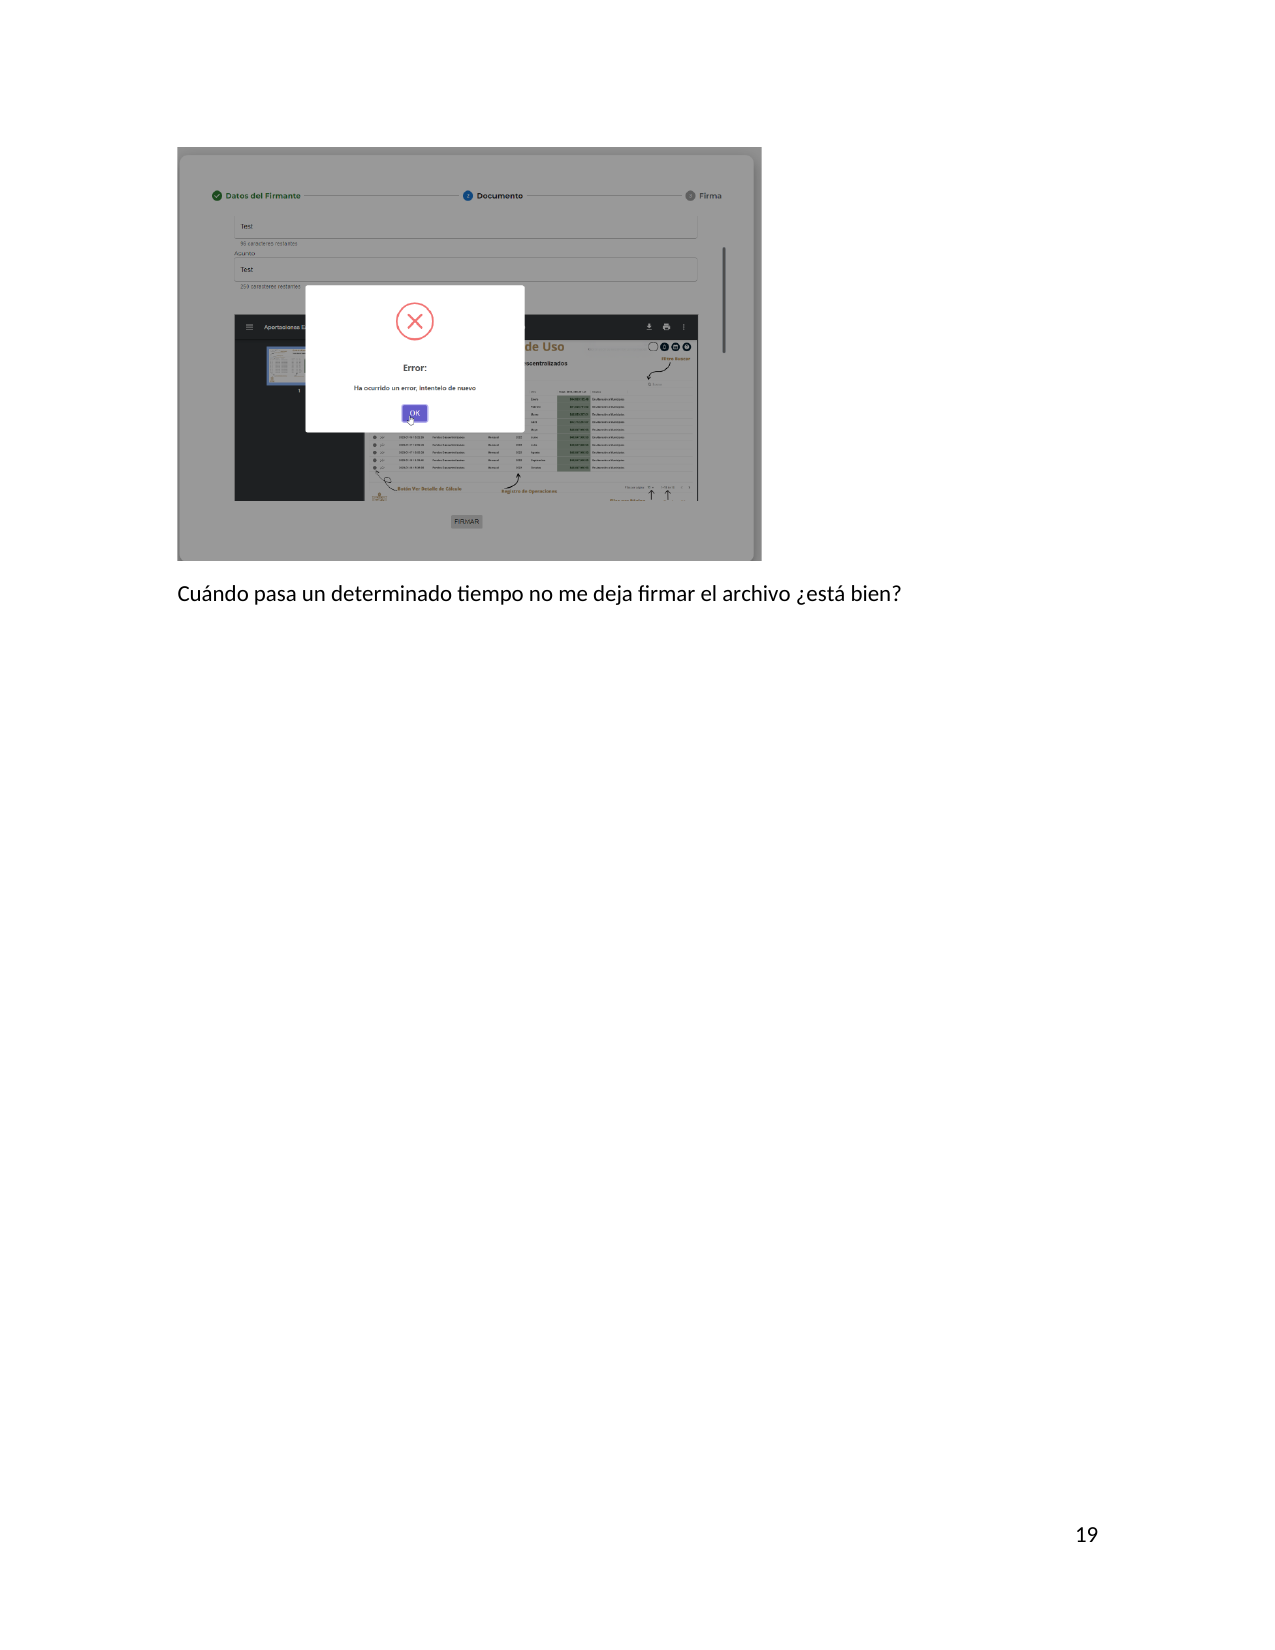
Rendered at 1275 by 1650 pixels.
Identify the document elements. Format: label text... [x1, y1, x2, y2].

text Cuándo pasa un determinado tiempo no me deja firmar el archivo ¿está bien? [177, 579, 1098, 608]
picture [177, 147, 762, 561]
